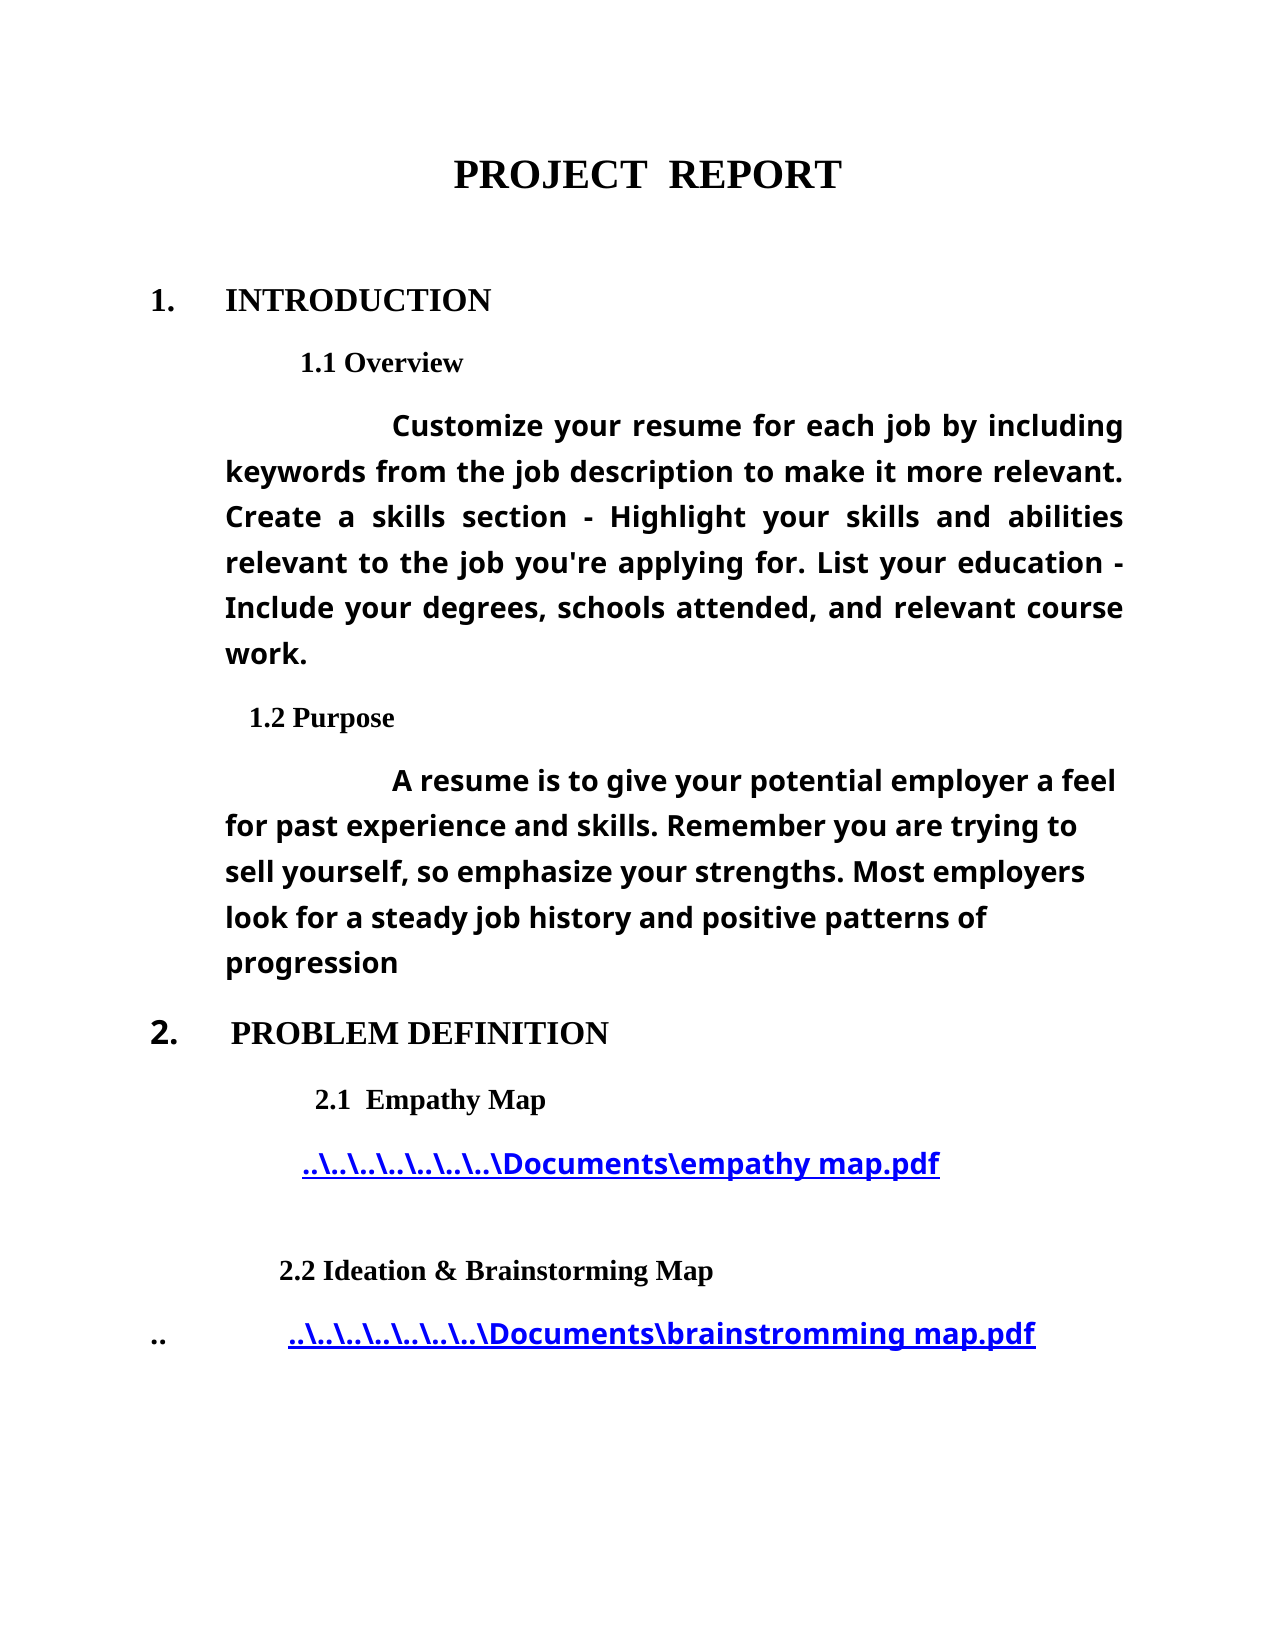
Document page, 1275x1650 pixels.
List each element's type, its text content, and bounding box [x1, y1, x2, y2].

text 1.1 Overview [225, 345, 1125, 379]
text A resume is to give your potential employer a feel for past experience and skills. Remember you are trying to sell yourself, so emphasize your strengths. Most employers look for a steady job history and positive patterns of progression [225, 760, 1125, 982]
text ..\..\..\..\..\..\..\Documents\empathy map.pdf [150, 1143, 1125, 1183]
text 2.2 Ideation & Brainstorming Map [150, 1253, 1125, 1286]
text 2. PROBLEM DEFINITION [150, 1009, 1125, 1054]
text 1.2 Purpose [150, 700, 1125, 733]
text PROJECT REPORT [150, 150, 1125, 198]
text .. ..\..\..\..\..\..\..\Documents\brainstromming map.pdf [150, 1313, 1125, 1353]
text 2.1 Empathy Map [150, 1082, 1125, 1116]
text Customize your resume for each job by including keywords from the job description to make it more relevant. Create a skills section - Highlight your skills and abilities relevant to the job you're applying for. List your education - Include your degrees, schools attended, and relevant course work. [225, 405, 1125, 673]
text 1. INTRODUCTION [150, 280, 1125, 318]
